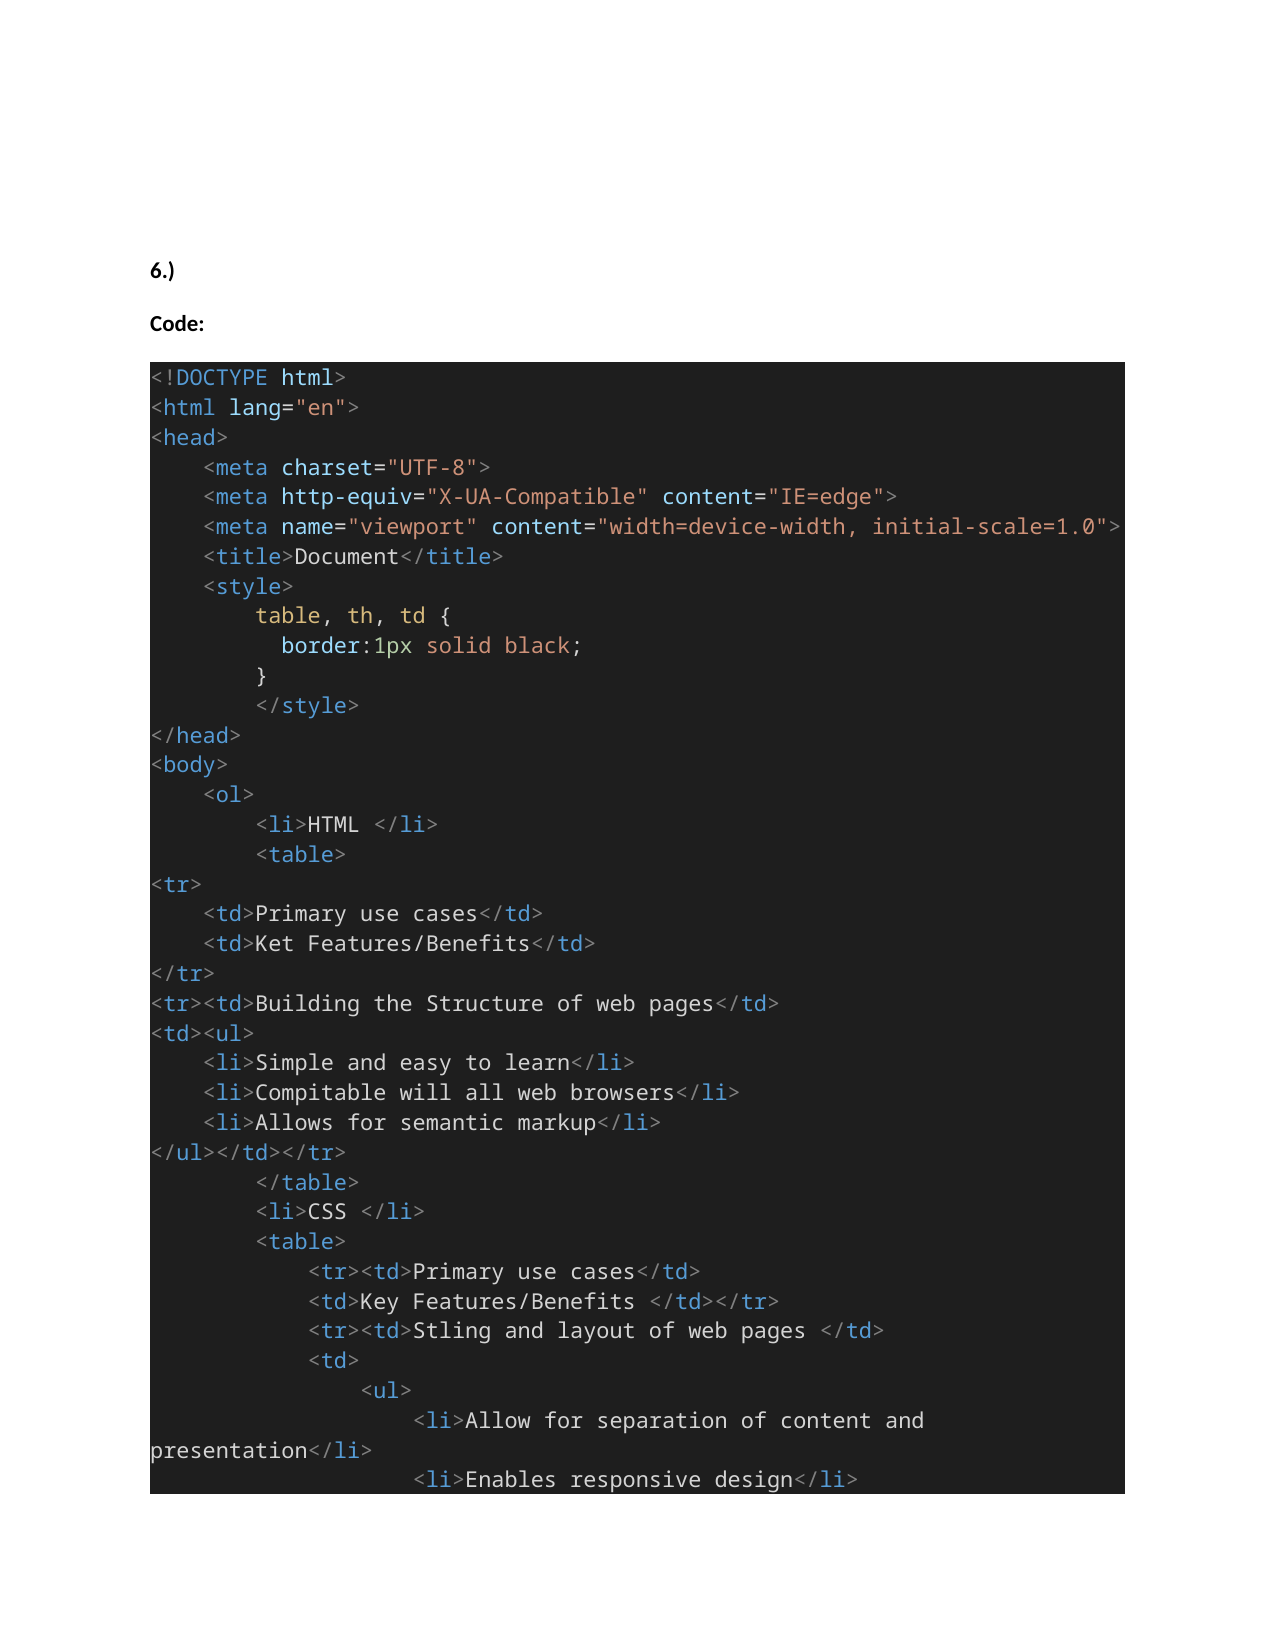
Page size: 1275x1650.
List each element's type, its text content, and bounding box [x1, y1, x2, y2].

text <ul> [150, 1375, 1125, 1405]
text <td><ul> [150, 1017, 1125, 1047]
text <ol> [150, 779, 1125, 809]
text </head> [150, 719, 1125, 749]
text <li>Compitable will all web browsers</li> [150, 1077, 1125, 1107]
text Code: [150, 309, 1125, 337]
text <tr><td>Stling and layout of web pages </td> [150, 1315, 1125, 1345]
text <table> [150, 839, 1125, 868]
text <li>Allows for semantic markup</li> [150, 1107, 1125, 1137]
text } [150, 660, 1125, 690]
text <td> [150, 1345, 1125, 1375]
text <td>Key Features/Benefits </td></tr> [150, 1286, 1125, 1315]
text </style> [150, 690, 1125, 719]
text <head> [150, 422, 1125, 451]
text </table> [150, 1166, 1125, 1196]
text <li>HTML </li> [150, 809, 1125, 839]
text <title>Document</title> [150, 541, 1125, 571]
text <meta name="viewport" content="width=device-width, initial-scale=1.0"> [150, 511, 1125, 541]
text </ul></td></tr> [150, 1137, 1125, 1166]
text <style> [150, 571, 1125, 600]
text <td>Primary use cases</td> [150, 898, 1125, 928]
text <body> [150, 749, 1125, 779]
text <!DOCTYPE html> [150, 362, 1125, 392]
text 6.) [150, 256, 1125, 284]
text <li>Allow for separation of content and presentation</li> [150, 1405, 1125, 1464]
text table, th, td { [150, 600, 1125, 630]
text <li>Simple and easy to learn</li> [150, 1047, 1125, 1077]
text <html lang="en"> [150, 392, 1125, 422]
text <tr><td>Primary use cases</td> [150, 1256, 1125, 1286]
text <table> [150, 1226, 1125, 1256]
text border:1px solid black; [150, 630, 1125, 660]
text <li>CSS </li> [150, 1196, 1125, 1226]
text <meta http-equiv="X-UA-Compatible" content="IE=edge"> [150, 481, 1125, 511]
text <meta charset="UTF-8"> [150, 451, 1125, 481]
text <tr><td>Building the Structure of web pages</td> [150, 988, 1125, 1017]
text <li>Enables responsive design</li> [150, 1464, 1125, 1494]
text </tr> [150, 958, 1125, 988]
text <td>Ket Features/Benefits</td> [150, 928, 1125, 958]
text <tr> [150, 868, 1125, 898]
